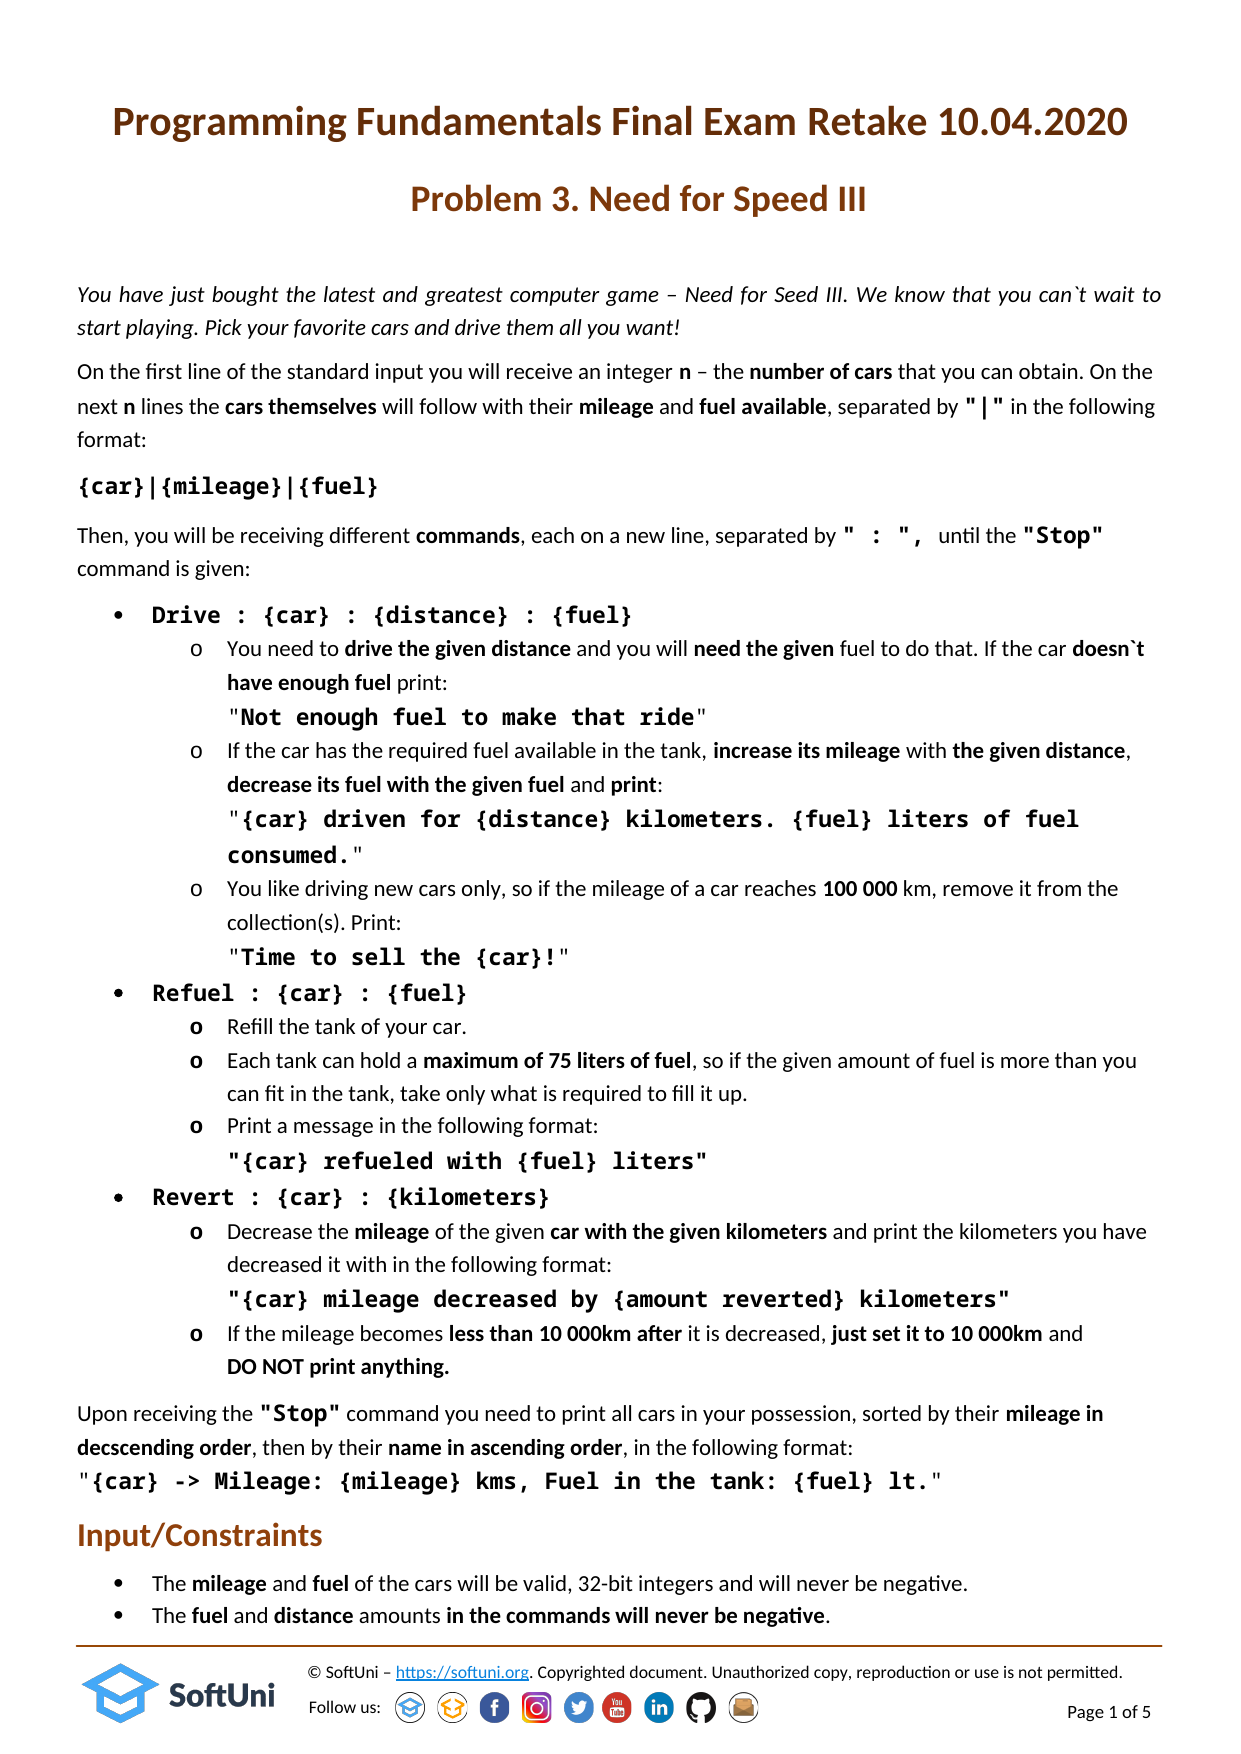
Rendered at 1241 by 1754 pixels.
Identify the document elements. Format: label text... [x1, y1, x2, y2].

text Upon receiving the "Stop" command you need to print all cars in your possession, sorted by their mileage in decscending order, then by their name in ascending order, in the following format: "{car} -> Mileage: {mileage} kms, Fuel in the tank: {fuel} lt." [77, 1397, 1163, 1497]
picture [75, 1658, 281, 1729]
list You like driving new cars only, so if the mileage of a car reaches 100 000 km, remove it from the collection(s). Print: "Time to sell the {car}!" [189, 874, 1163, 972]
picture [522, 1692, 552, 1723]
list If the mileage becomes less than 10 000km after it is decreased, just set it to 10 000km and DO NOT print anything. [189, 1319, 1163, 1381]
list Drive : {car} : {distance} : {fuel} [114, 599, 1163, 630]
picture [665, 1714, 674, 1723]
subtitle Input/Constraints [77, 1514, 1163, 1554]
list The fuel and distance amounts in the commands will never be negative. [114, 1601, 1163, 1629]
text On the first line of the standard input you will receive an integer n – the number of cars that you can obtain. On the next n lines the cars themselves will follow with their mileage and fuel available, separated by "|" in the following format: [77, 357, 1163, 453]
picture [602, 1692, 632, 1723]
list If the car has the required fuel available in the tank, increase its mileage with the given distance, decrease its fuel with the given fuel and print: "{car} driven for {distance} kilometers. {fuel} liters of fuel consumed." [189, 737, 1163, 870]
list The mileage and fuel of the cars will be valid, 32-bit integers and will never be negative. [114, 1569, 1163, 1597]
subtitle Problem 3. Need for Speed III [114, 175, 1163, 221]
picture [479, 1692, 510, 1723]
list Refill the tank of your car. [189, 1012, 1163, 1042]
picture [395, 1692, 425, 1723]
text Then, you will be receiving different commands, each on a new line, separated by " : ", until the "Stop" command is given: [77, 518, 1163, 582]
subtitle Programming Fundamentals Final Exam Retake 10.04.2020 [77, 95, 1163, 146]
picture [644, 1692, 653, 1701]
picture [658, 1705, 667, 1714]
list Revert : {car} : {kilometers} [114, 1181, 1163, 1212]
picture [564, 1692, 594, 1723]
picture [686, 1692, 716, 1723]
list You need to drive the given distance and you will need the given fuel to do that. If the car doesn`t have enough fuel print: "Not enough fuel to make that ride" [189, 634, 1163, 732]
picture [437, 1692, 468, 1723]
text {car}|{mileage}|{fuel} [77, 470, 1163, 501]
list Print a message in the following format: "{car} refueled with {fuel} liters" [189, 1111, 1163, 1177]
list Refuel : {car} : {fuel} [114, 976, 1163, 1008]
picture [665, 1692, 674, 1701]
text You have just bought the latest and greatest computer game – Need for Seed III. We know that you can`t wait to start playing. Pick your favorite cars and drive them all you want! [77, 280, 1163, 341]
picture [644, 1714, 653, 1723]
list Decrease the mileage of the given car with the given kilometers and print the kilometers you have decreased it with in the following format: "{car} mileage decreased by {amount reverted} kilometers" [189, 1217, 1163, 1314]
list Each tank can hold a maximum of 75 liters of fuel, so if the given amount of fuel is more than you can fit in the tank, take only what is required to fill it up. [189, 1046, 1163, 1107]
picture [728, 1692, 759, 1723]
